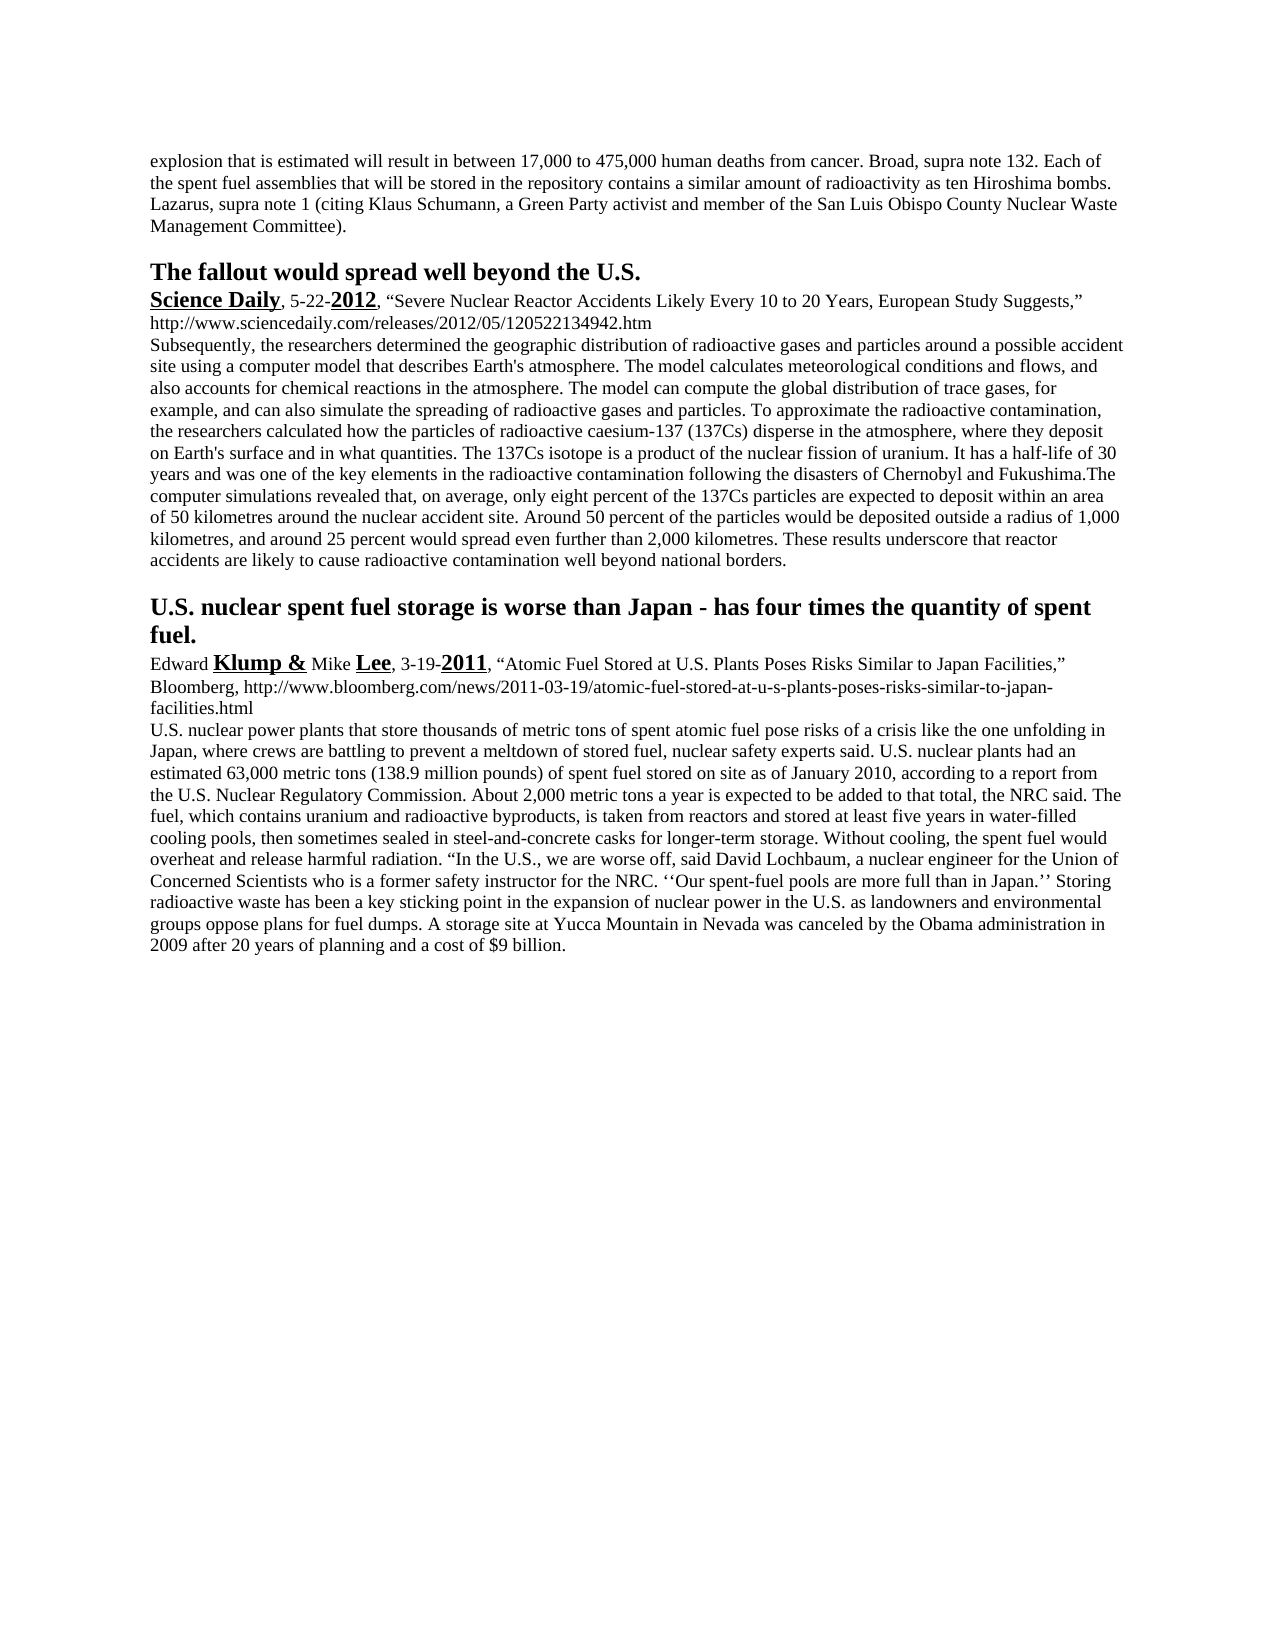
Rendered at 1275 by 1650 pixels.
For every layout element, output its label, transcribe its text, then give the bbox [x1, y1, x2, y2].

text Subsequently, the researchers determined the geographic distribution of radioactive gases and particles around a possible accident site using a computer model that describes Earth's atmosphere. The model calculates meteorological conditions and flows, and also accounts for chemical reactions in the atmosphere. The model can compute the global distribution of trace gases, for example, and can also simulate the spreading of radioactive gases and particles. To approximate the radioactive contamination, the researchers calculated how the particles of radioactive caesium-137 (137Cs) disperse in the atmosphere, where they deposit on Earth's surface and in what quantities. The 137Cs isotope is a product of the nuclear fission of uranium. It has a half-life of 30 years and was one of the key elements in the radioactive contamination following the disasters of Chernobyl and Fukushima.The computer simulations revealed that, on average, only eight percent of the 137Cs particles are expected to deposit within an area of 50 kilometres around the nuclear accident site. Around 50 percent of the particles would be deposited outside a radius of 1,000 kilometres, and around 25 percent would spread even further than 2,000 kilometres. These results underscore that reactor accidents are likely to cause radioactive contamination well beyond national borders. [150, 334, 1125, 571]
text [150, 150, 1125, 236]
text Science Daily, 5-22-2012, “Severe Nuclear Reactor Accidents Likely Every 10 to 20 Years, European Study Suggests,” http://www.sciencedaily.com/releases/2012/05/120522134942.htm [150, 286, 1125, 334]
subtitle The fallout would spread well beyond the U.S. [150, 257, 1125, 286]
subtitle U.S. nuclear spent fuel storage is worse than Japan - has four times the quantity of spent fuel. [150, 592, 1125, 649]
text U.S. nuclear power plants that store thousands of metric tons of spent atomic fuel pose risks of a crisis like the one unfolding in Japan, where crews are battling to prevent a meltdown of stored fuel, nuclear safety experts said. U.S. nuclear plants had an estimated 63,000 metric tons (138.9 million pounds) of spent fuel stored on site as of January 2010, according to a report from the U.S. Nuclear Regulatory Commission. About 2,000 metric tons a year is expected to be added to that total, the NRC said. The fuel, which contains uranium and radioactive byproducts, is taken from reactors and stored at least five years in water-filled cooling pools, then sometimes sealed in steel-and-concrete casks for longer-term storage. Without cooling, the spent fuel would overheat and release harmful radiation. “In the U.S., we are worse off, said David Lochbaum, a nuclear engineer for the Union of Concerned Scientists who is a former safety instructor for the NRC. ‘‘Our spent-fuel pools are more full than in Japan.’’ Storing radioactive waste has been a key sticking point in the expansion of nuclear power in the U.S. as landowners and environmental groups oppose plans for fuel dumps. A storage site at Yucca Mountain in Nevada was canceled by the Obama administration in 2009 after 20 years of planning and a cost of $9 billion. [150, 719, 1125, 956]
text Edward Klump & Mike Lee, 3-19-2011, “Atomic Fuel Stored at U.S. Plants Poses Risks Similar to Japan Facilities,” Bloomberg, http://www.bloomberg.com/news/2011-03-19/atomic-fuel-stored-at-u-s-plants-poses-risks-similar-to-japan-facilities.html [150, 649, 1125, 719]
